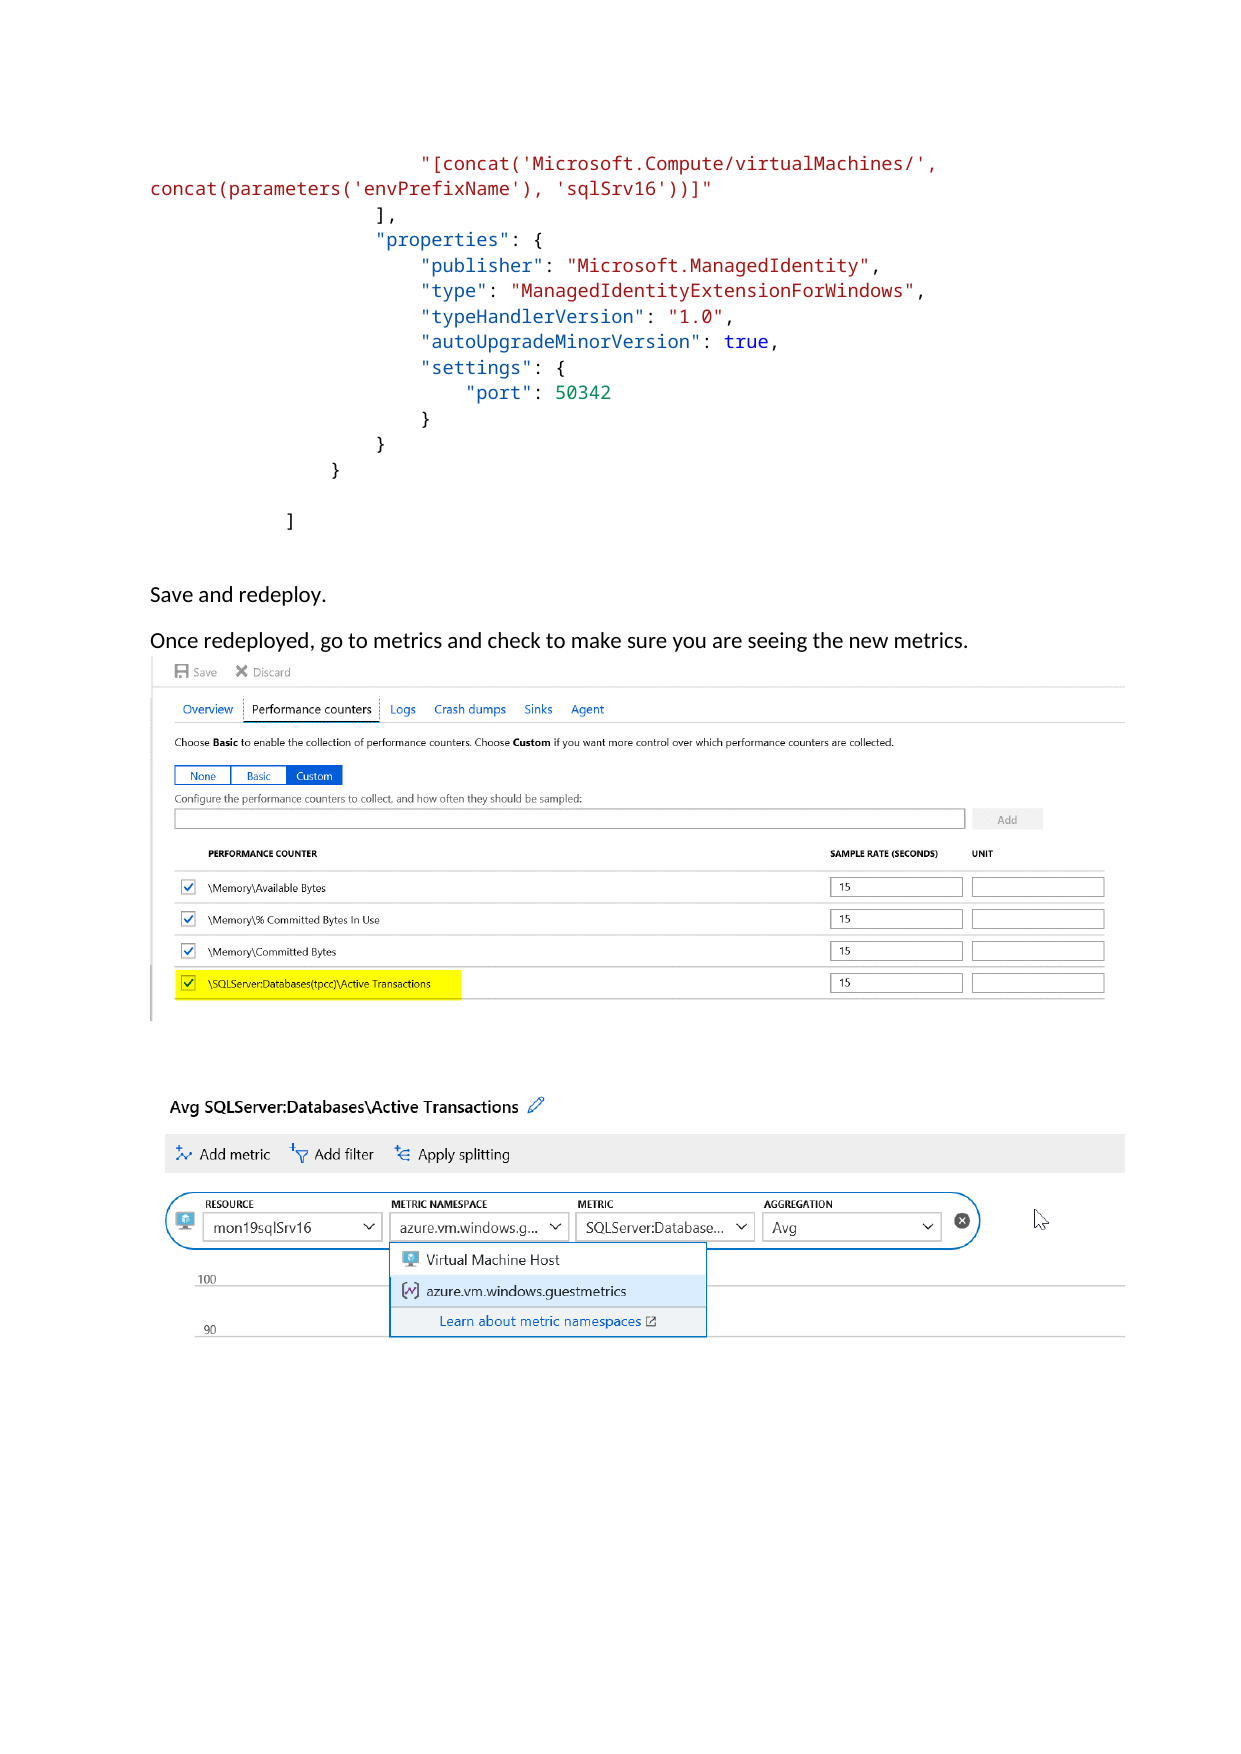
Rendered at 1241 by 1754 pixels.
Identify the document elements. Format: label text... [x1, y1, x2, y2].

text "type": "ManagedIdentityExtensionForWindows", [150, 278, 1090, 303]
text "port": 50342 [150, 380, 1090, 405]
text "settings": { [150, 354, 1090, 380]
text Save and redeploy. [150, 580, 1090, 608]
picture [150, 1086, 1125, 1362]
text "publisher": "Microsoft.ManagedIdentity", [150, 252, 1090, 278]
text "autoUpgradeMinorVersion": true, [150, 329, 1090, 354]
text "typeHandlerVersion": "1.0", [150, 303, 1090, 329]
picture [150, 656, 1125, 1021]
text "[concat('Microsoft.Compute/virtualMachines/', concat(parameters('envPrefixName'), 'sqlSrv16'))]" [150, 150, 1090, 201]
text ], [150, 201, 1090, 227]
text "properties": { [150, 227, 1090, 252]
text ] [150, 507, 1090, 533]
text } [150, 405, 1090, 431]
text } [150, 431, 1090, 456]
text } [150, 456, 1090, 482]
text Once redeployed, go to metrics and check to make sure you are seeing the new metrics. [150, 627, 1090, 656]
